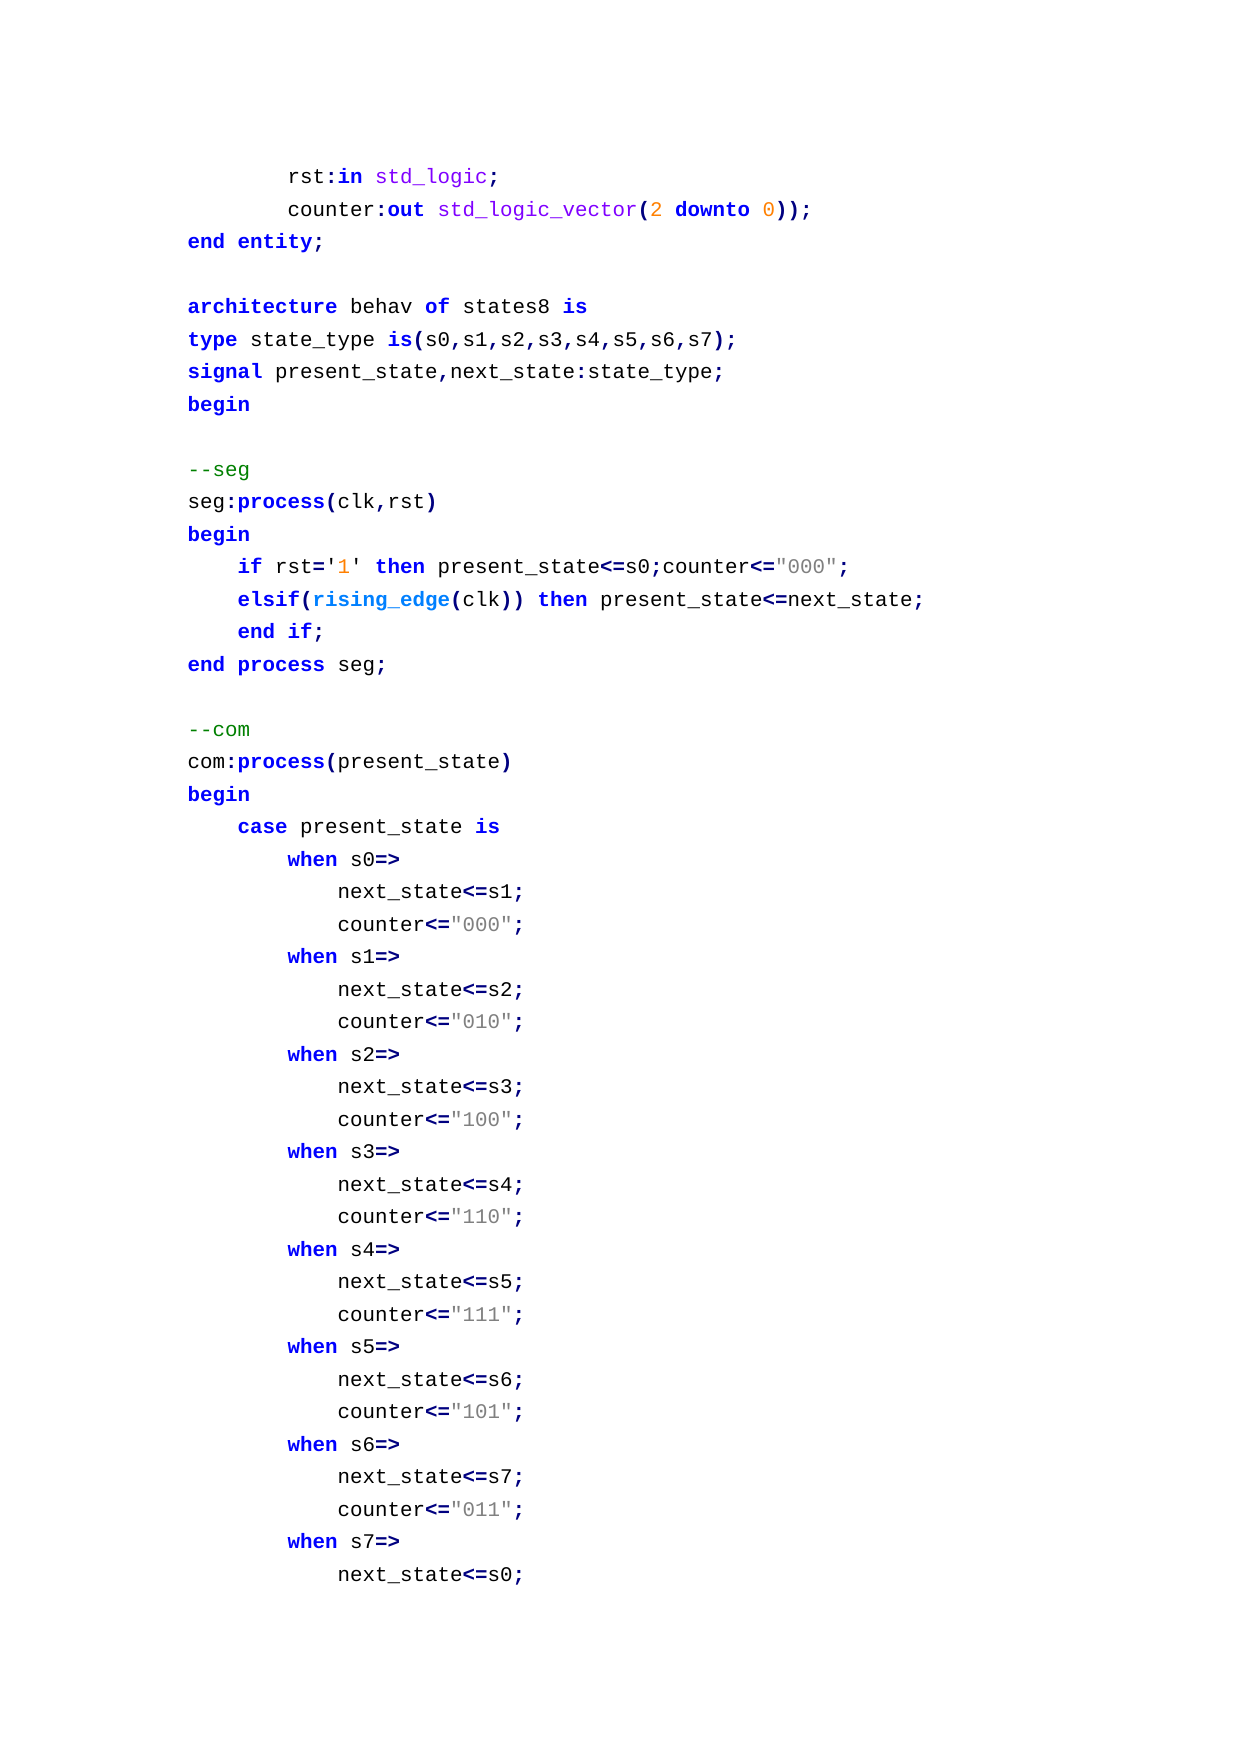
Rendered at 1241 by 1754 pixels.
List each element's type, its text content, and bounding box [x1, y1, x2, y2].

text counter<="111"; [187, 1299, 1053, 1332]
text when s6=> [187, 1429, 1053, 1462]
text next_state<=s1; [187, 877, 1053, 909]
text end entity; [187, 227, 1053, 259]
text when s4=> [187, 1234, 1053, 1267]
text next_state<=s0; [187, 1559, 1053, 1592]
text rst:in std_logic; [187, 162, 1053, 194]
text when s0=> [187, 844, 1053, 877]
text counter:out std_logic_vector(2 downto 0)); [187, 194, 1053, 227]
text next_state<=s7; [187, 1462, 1053, 1494]
text when s2=> [187, 1039, 1053, 1072]
text counter<="101"; [187, 1397, 1053, 1429]
text next_state<=s4; [187, 1169, 1053, 1202]
text case present_state is [187, 812, 1053, 844]
text next_state<=s3; [187, 1072, 1053, 1104]
text begin [187, 519, 1053, 552]
text com:process(present_state) [187, 747, 1053, 779]
text signal present_state,next_state:state_type; [187, 357, 1053, 389]
text next_state<=s2; [187, 974, 1053, 1007]
text begin [187, 779, 1053, 812]
text --com [187, 714, 1053, 747]
text architecture behav of states8 is [187, 292, 1053, 324]
text next_state<=s5; [187, 1267, 1053, 1299]
text when s5=> [187, 1332, 1053, 1364]
text when s1=> [187, 942, 1053, 974]
text type state_type is(s0,s1,s2,s3,s4,s5,s6,s7); [187, 324, 1053, 357]
text when s7=> [187, 1527, 1053, 1559]
text seg:process(clk,rst) [187, 487, 1053, 519]
text --seg [187, 454, 1053, 487]
text counter<="010"; [187, 1007, 1053, 1039]
text next_state<=s6; [187, 1364, 1053, 1397]
text counter<="110"; [187, 1202, 1053, 1234]
text if rst='1' then present_state<=s0;counter<="000"; [187, 552, 1053, 584]
text counter<="011"; [187, 1494, 1053, 1527]
text begin [187, 389, 1053, 422]
text counter<="000"; [187, 909, 1053, 942]
text elsif(rising_edge(clk)) then present_state<=next_state; [187, 584, 1053, 617]
text end if; [187, 617, 1053, 649]
text end process seg; [187, 649, 1053, 682]
text when s3=> [187, 1137, 1053, 1169]
text counter<="100"; [187, 1104, 1053, 1137]
